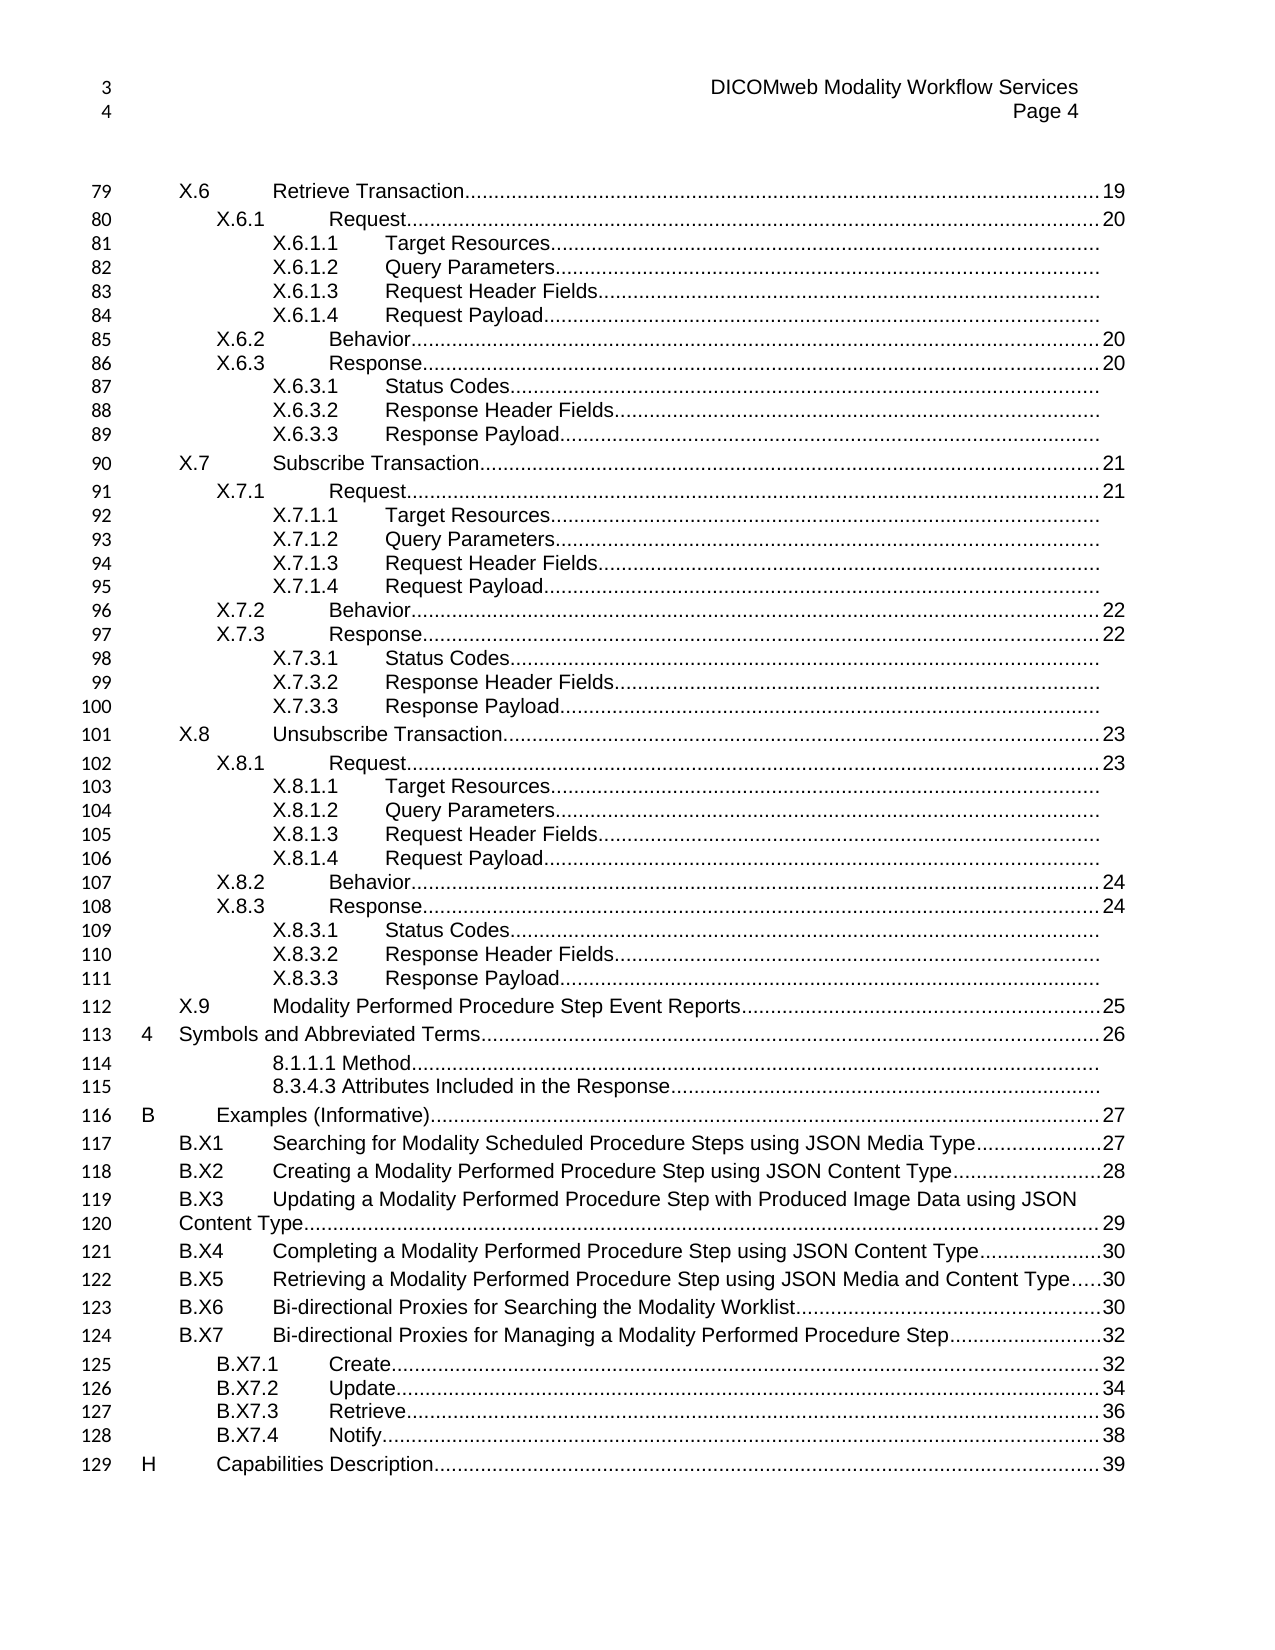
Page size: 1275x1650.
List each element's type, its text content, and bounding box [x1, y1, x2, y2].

text X.6.3.2 Response Header Fields 21 [272, 398, 1050, 422]
text X.8.1.1 Target Resources 23 [272, 774, 1050, 798]
text X.6.1 Request 20 [216, 207, 1125, 231]
text X.8.3.2 Response Header Fields 24 [272, 942, 1050, 966]
text X.6.1.2 Query Parameters 20 [272, 254, 1050, 278]
text X.7 Subscribe Transaction 21 [178, 450, 1125, 474]
text X.8 Unsubscribe Transaction 23 [178, 722, 1125, 746]
text X.8.1 Request 23 [216, 750, 1125, 774]
text X.6.2 Behavior 20 [216, 326, 1125, 350]
text B.X7.3 Retrieve 36 [216, 1399, 1125, 1423]
text B.X7.2 Update 34 [216, 1375, 1125, 1399]
text X.6.3.3 Response Payload 21 [272, 422, 1050, 446]
text X.7.1.4 Request Payload 22 [272, 574, 1050, 598]
text X.8.3.3 Response Payload 25 [272, 966, 1050, 990]
text X.7.3.3 Response Payload 23 [272, 694, 1050, 718]
text X.8.1.4 Request Payload 24 [272, 846, 1050, 870]
text H Capabilities Description 39 [141, 1451, 1125, 1475]
text B.X4 Completing a Modality Performed Procedure Step using JSON Content Type 30 [178, 1239, 1125, 1263]
text X.6.1.4 Request Payload 20 [272, 302, 1050, 326]
text B Examples (Informative) 27 [141, 1102, 1125, 1126]
text X.8.3.1 Status Codes 24 [272, 918, 1050, 942]
text X.7.1.3 Request Header Fields 22 [272, 550, 1050, 574]
text X.9 Modality Performed Procedure Step Event Reports 25 [178, 994, 1125, 1018]
text X.7.3.1 Status Codes 22 [272, 646, 1050, 670]
text X.8.3 Response 24 [216, 894, 1125, 918]
text X.7.3.2 Response Header Fields 23 [272, 670, 1050, 694]
text B.X2 Creating a Modality Performed Procedure Step using JSON Content Type 28 [178, 1159, 1125, 1183]
text B.X7.4 Notify 38 [216, 1423, 1125, 1447]
text B.X7 Bi-directional Proxies for Managing a Modality Performed Procedure Step 32 [178, 1323, 1125, 1347]
text X.7.2 Behavior 22 [216, 598, 1125, 622]
text X.8.2 Behavior 24 [216, 870, 1125, 894]
text B.X7.1 Create 32 [216, 1351, 1125, 1375]
text B.X6 Bi-directional Proxies for Searching the Modality Worklist 30 [178, 1295, 1125, 1319]
text X.7.1.2 Query Parameters 22 [272, 526, 1050, 550]
text X.7.1.1 Target Resources 22 [272, 502, 1050, 526]
text X.6.3 Response 20 [216, 350, 1125, 374]
text 8.1.1.1 Method 26 [272, 1050, 1050, 1074]
text X.7.3 Response 22 [216, 622, 1125, 646]
text X.8.1.2 Query Parameters 23 [272, 798, 1050, 822]
text 4 Symbols and Abbreviated Terms 26 [141, 1022, 1125, 1046]
text B.X1 Searching for Modality Scheduled Procedure Steps using JSON Media Type 27 [178, 1131, 1125, 1154]
text 8.3.4.3 Attributes Included in the Response 26 [272, 1074, 1050, 1098]
text X.7.1 Request 21 [216, 478, 1125, 502]
text X.8.1.3 Request Header Fields 23 [272, 822, 1050, 846]
text B.X3 Updating a Modality Performed Procedure Step with Produced Image Data using JSON Content Type 29 [178, 1187, 1125, 1235]
text B.X5 Retrieving a Modality Performed Procedure Step using JSON Media and Content Type 30 [178, 1267, 1125, 1291]
text X.6.3.1 Status Codes 20 [272, 374, 1050, 398]
text X.6.1.3 Request Header Fields 20 [272, 278, 1050, 302]
text X.6.1.1 Target Resources 20 [272, 231, 1050, 254]
text X.6 Retrieve Transaction 19 [178, 178, 1125, 202]
